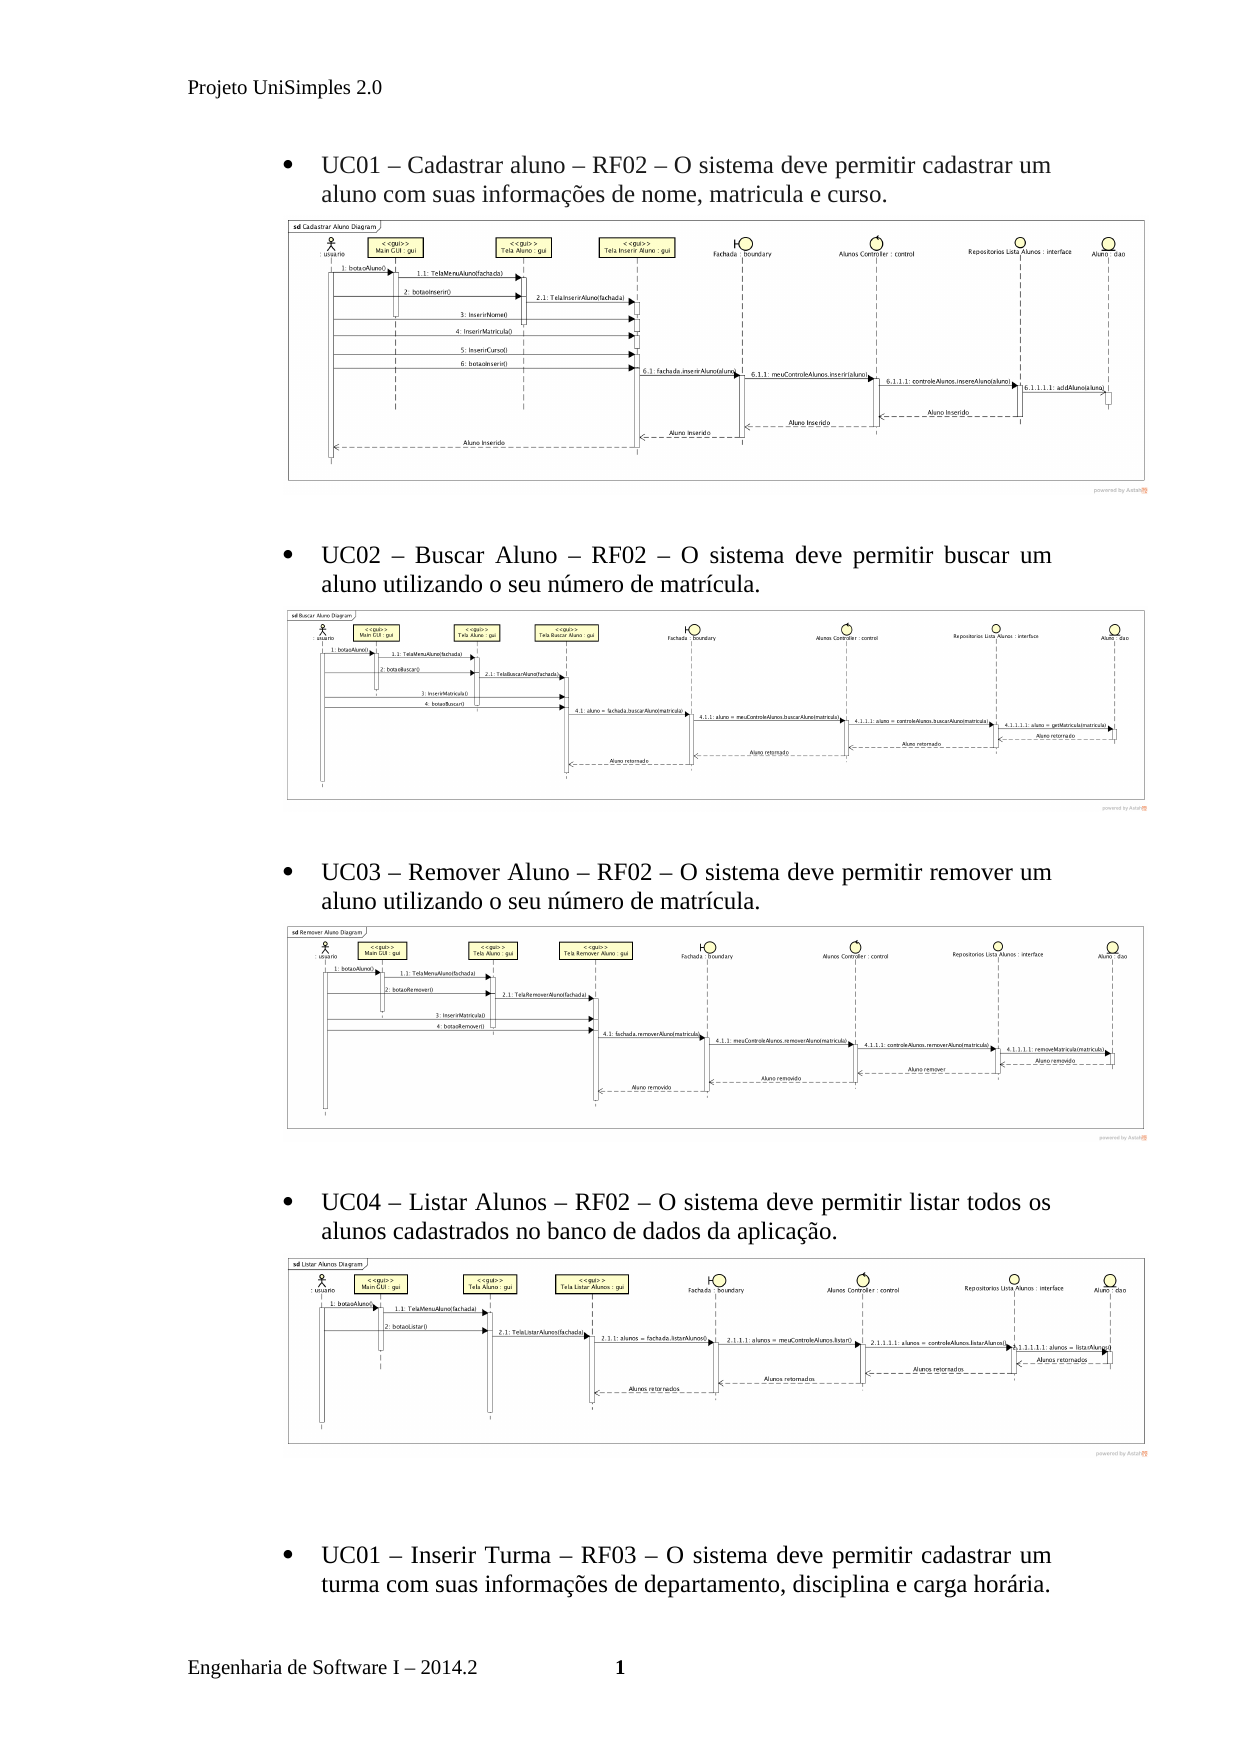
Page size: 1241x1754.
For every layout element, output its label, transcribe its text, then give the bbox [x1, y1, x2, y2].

list UC04 – Listar Alunos – RF02 – O sistema deve permitir listar todos os alunos cadastrados no banco de dados da aplicação. [284, 1187, 1053, 1245]
picture [283, 923, 1148, 1142]
list UC01 – Cadastrar aluno – RF02 – O sistema deve permitir cadastrar um aluno com suas informações de nome, matricula e curso. [284, 150, 1053, 207]
picture [283, 606, 1148, 812]
picture [283, 1253, 1149, 1458]
list UC03 – Remover Aluno – RF02 – O sistema deve permitir remover um aluno utilizando o seu número de matrícula. [284, 857, 1053, 915]
list UC01 – Inserir Turma – RF03 – O sistema deve permitir cadastrar um turma com suas informações de departamento, disciplina e carga horária. [284, 1540, 1053, 1598]
picture [283, 215, 1149, 495]
list UC02 – Buscar Aluno – RF02 – O sistema deve permitir buscar um aluno utilizando o seu número de matrícula. [284, 540, 1053, 598]
